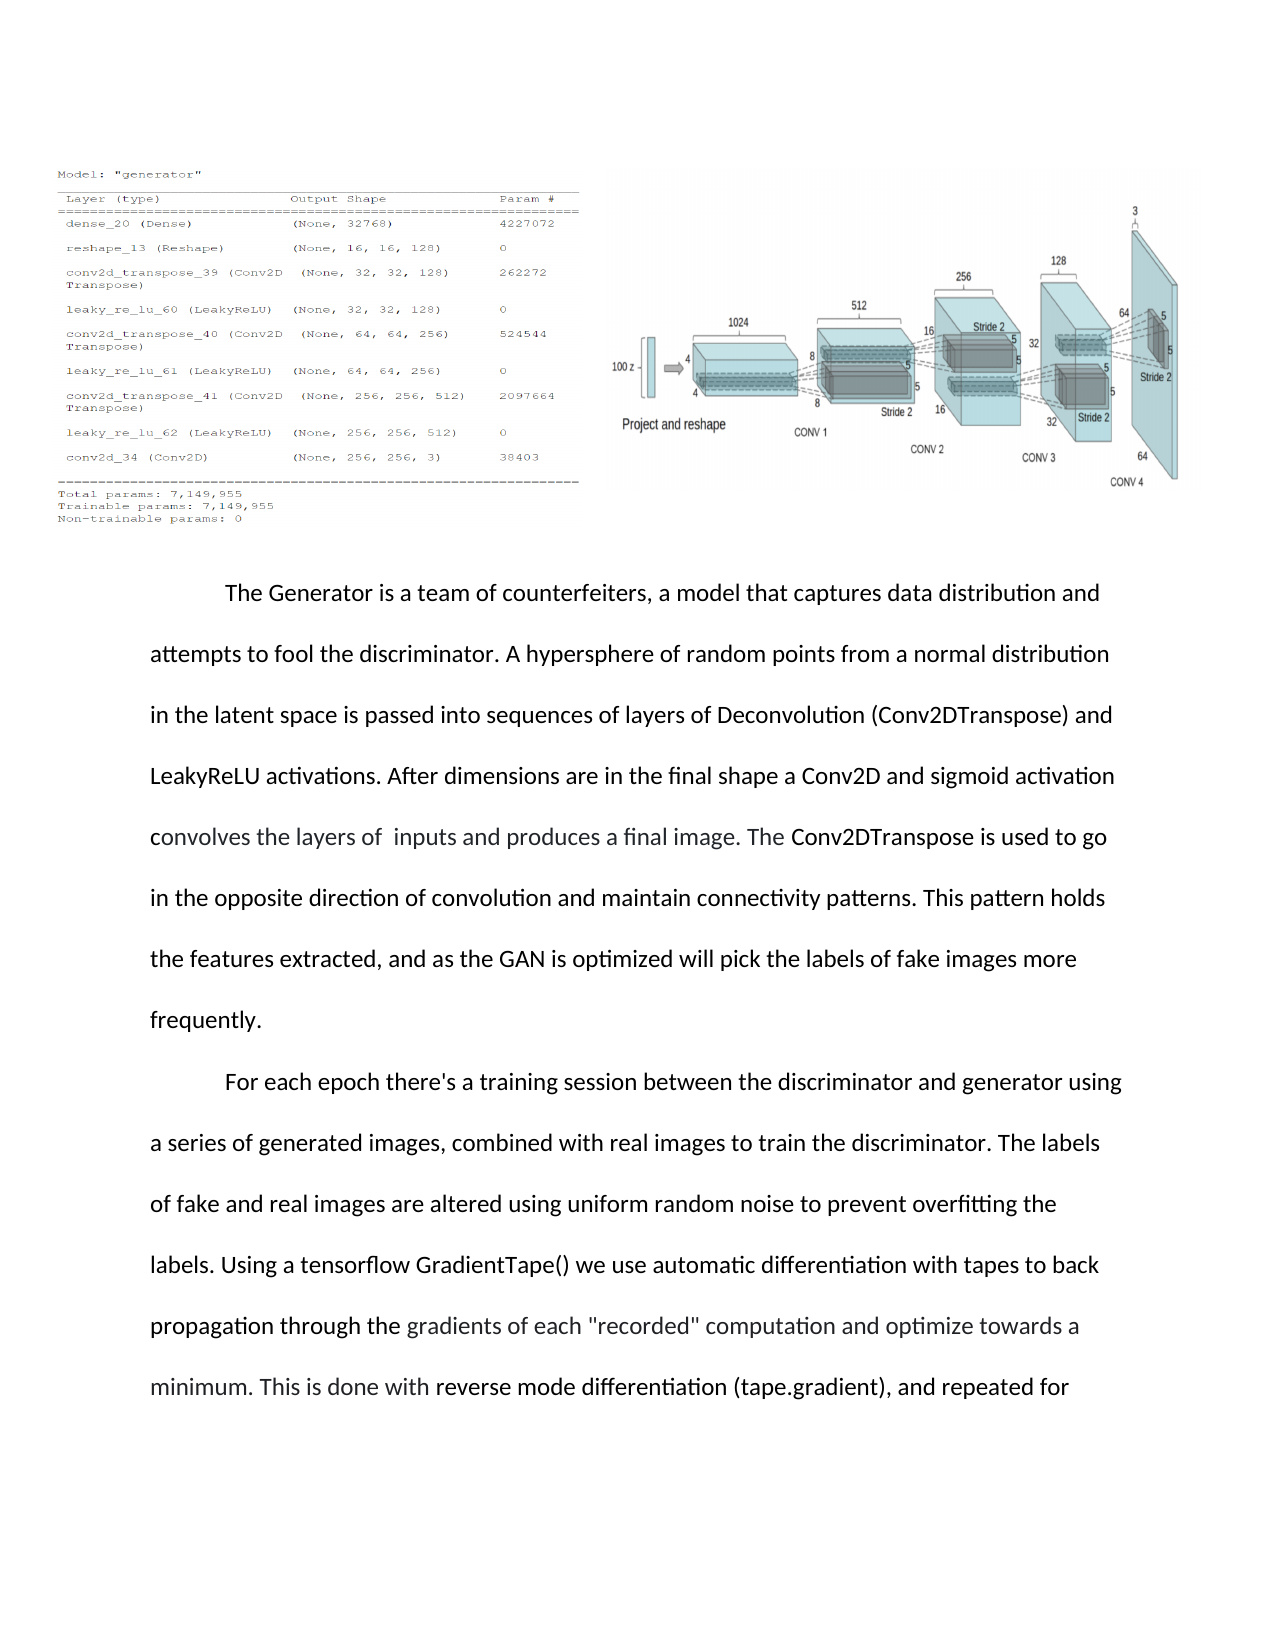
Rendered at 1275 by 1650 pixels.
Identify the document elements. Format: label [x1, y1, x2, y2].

text [150, 577, 1125, 1401]
picture [606, 168, 1202, 491]
picture [51, 168, 584, 527]
